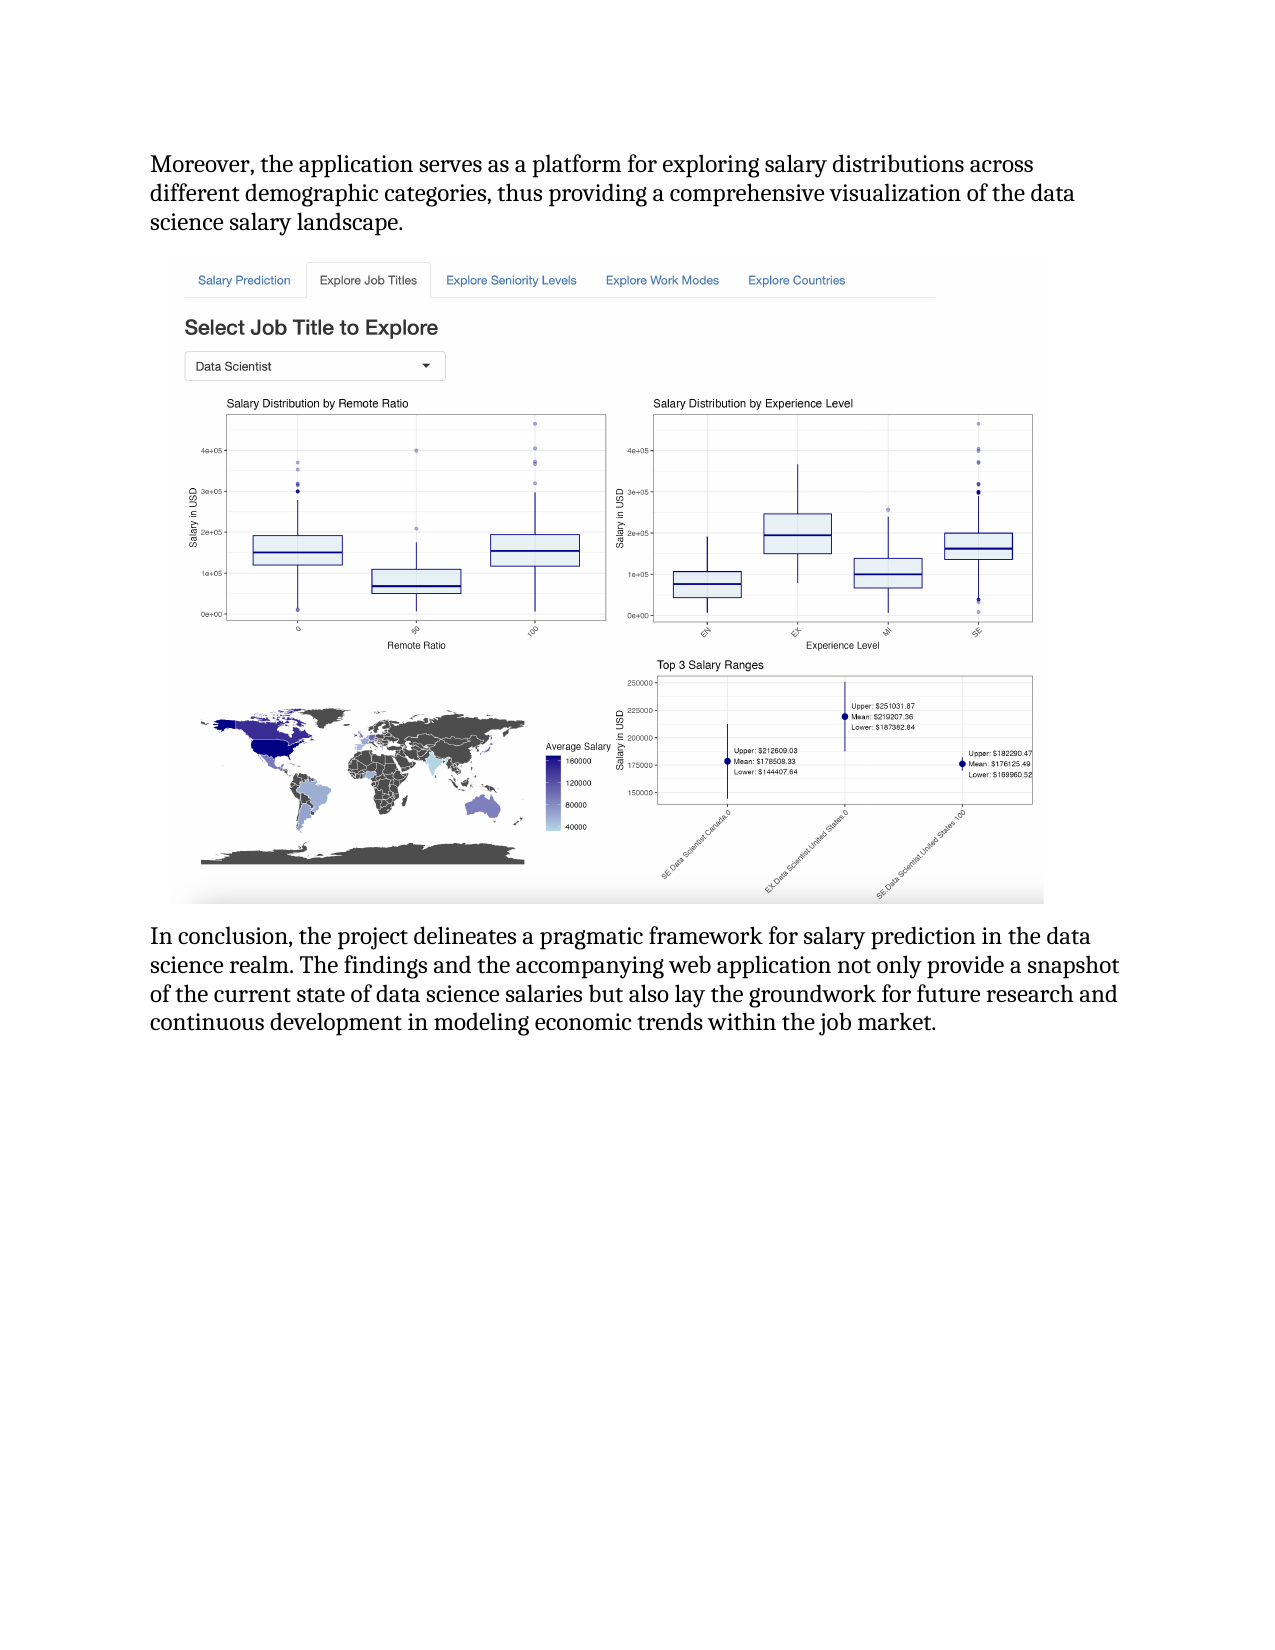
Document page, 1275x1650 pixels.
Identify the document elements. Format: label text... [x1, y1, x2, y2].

text In conclusion, the project delineates a pragmatic framework for salary prediction in the data science realm. The findings and the accompanying web application not only provide a snapshot of the current state of data science salaries but also lay the groundwork for future research and continuous development in modeling economic trends within the job market. [150, 922, 1125, 1037]
text Moreover, the application serves as a platform for exploring salary distributions across different demographic categories, thus providing a comprehensive visualization of the data science salary landscape. [150, 150, 1125, 236]
picture [168, 255, 1044, 904]
